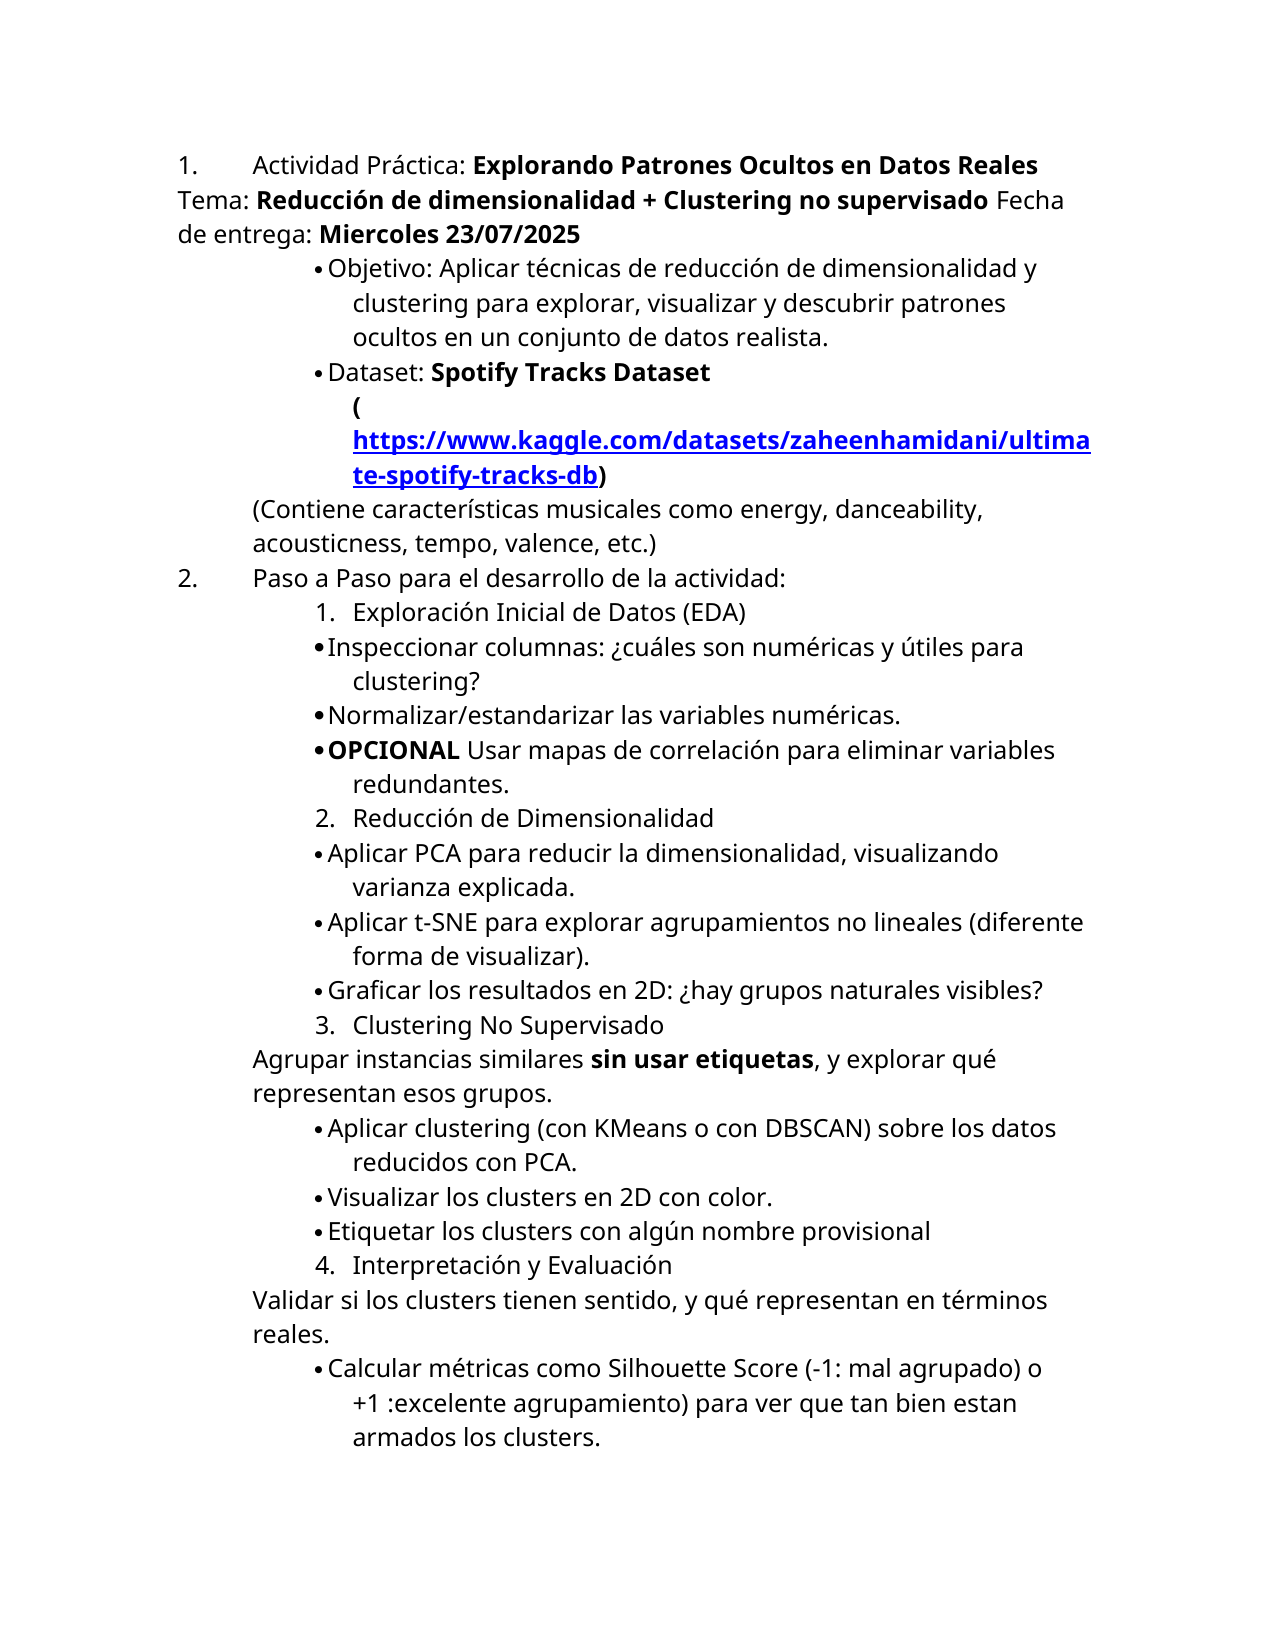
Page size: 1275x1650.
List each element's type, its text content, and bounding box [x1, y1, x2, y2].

list Inspeccionar columnas: ¿cuáles son numéricas y útiles para clustering? [315, 629, 1098, 698]
list Validar si los clusters tienen sentido, y qué representan en términos reales. [252, 1282, 1098, 1351]
list Aplicar clustering (con KMeans o con DBSCAN) sobre los datos reducidos con PCA. [315, 1110, 1098, 1179]
list (Contiene características musicales como energy, danceability, acousticness, tempo, valence, etc.) [252, 491, 1098, 560]
list Aplicar t-SNE para explorar agrupamientos no lineales (diferente forma de visualizar). [315, 904, 1098, 973]
list Graficar los resultados en 2D: ¿hay grupos naturales visibles? [315, 973, 1098, 1007]
list Interpretación y Evaluación [315, 1248, 1098, 1282]
list Clustering No Supervisado [315, 1007, 1098, 1041]
list Visualizar los clusters en 2D con color. [315, 1179, 1098, 1213]
list OPCIONAL Usar mapas de correlación para eliminar variables redundantes. [315, 732, 1098, 801]
list Aplicar PCA para reducir la dimensionalidad, visualizando varianza explicada. [315, 835, 1098, 904]
list Etiquetar los clusters con algún nombre provisional [315, 1213, 1098, 1248]
list Dataset: Spotify Tracks Dataset (https://www.kaggle.com/datasets/zaheenhamidani/ultimate-spotify-tracks-db) [315, 354, 1098, 491]
list Actividad Práctica: Explorando Patrones Ocultos en Datos Reales Tema: Reducción de dimensionalidad + Clustering no supervisado Fecha de entrega: Miercoles 23/07/2025 [177, 148, 1098, 251]
list Calcular métricas como Silhouette Score (-1: mal agrupado) o +1 :excelente agrupamiento) para ver que tan bien estan armados los clusters. [315, 1351, 1098, 1454]
list Reducción de Dimensionalidad [315, 801, 1098, 835]
list Exploración Inicial de Datos (EDA) [315, 594, 1098, 629]
list Objetivo: Aplicar técnicas de reducción de dimensionalidad y clustering para explorar, visualizar y descubrir patrones ocultos en un conjunto de datos realista. [315, 251, 1098, 354]
list Normalizar/estandarizar las variables numéricas. [315, 698, 1098, 732]
list Paso a Paso para el desarrollo de la actividad: [177, 560, 1098, 594]
list Agrupar instancias similares sin usar etiquetas, y explorar qué representan esos grupos. [252, 1041, 1098, 1110]
